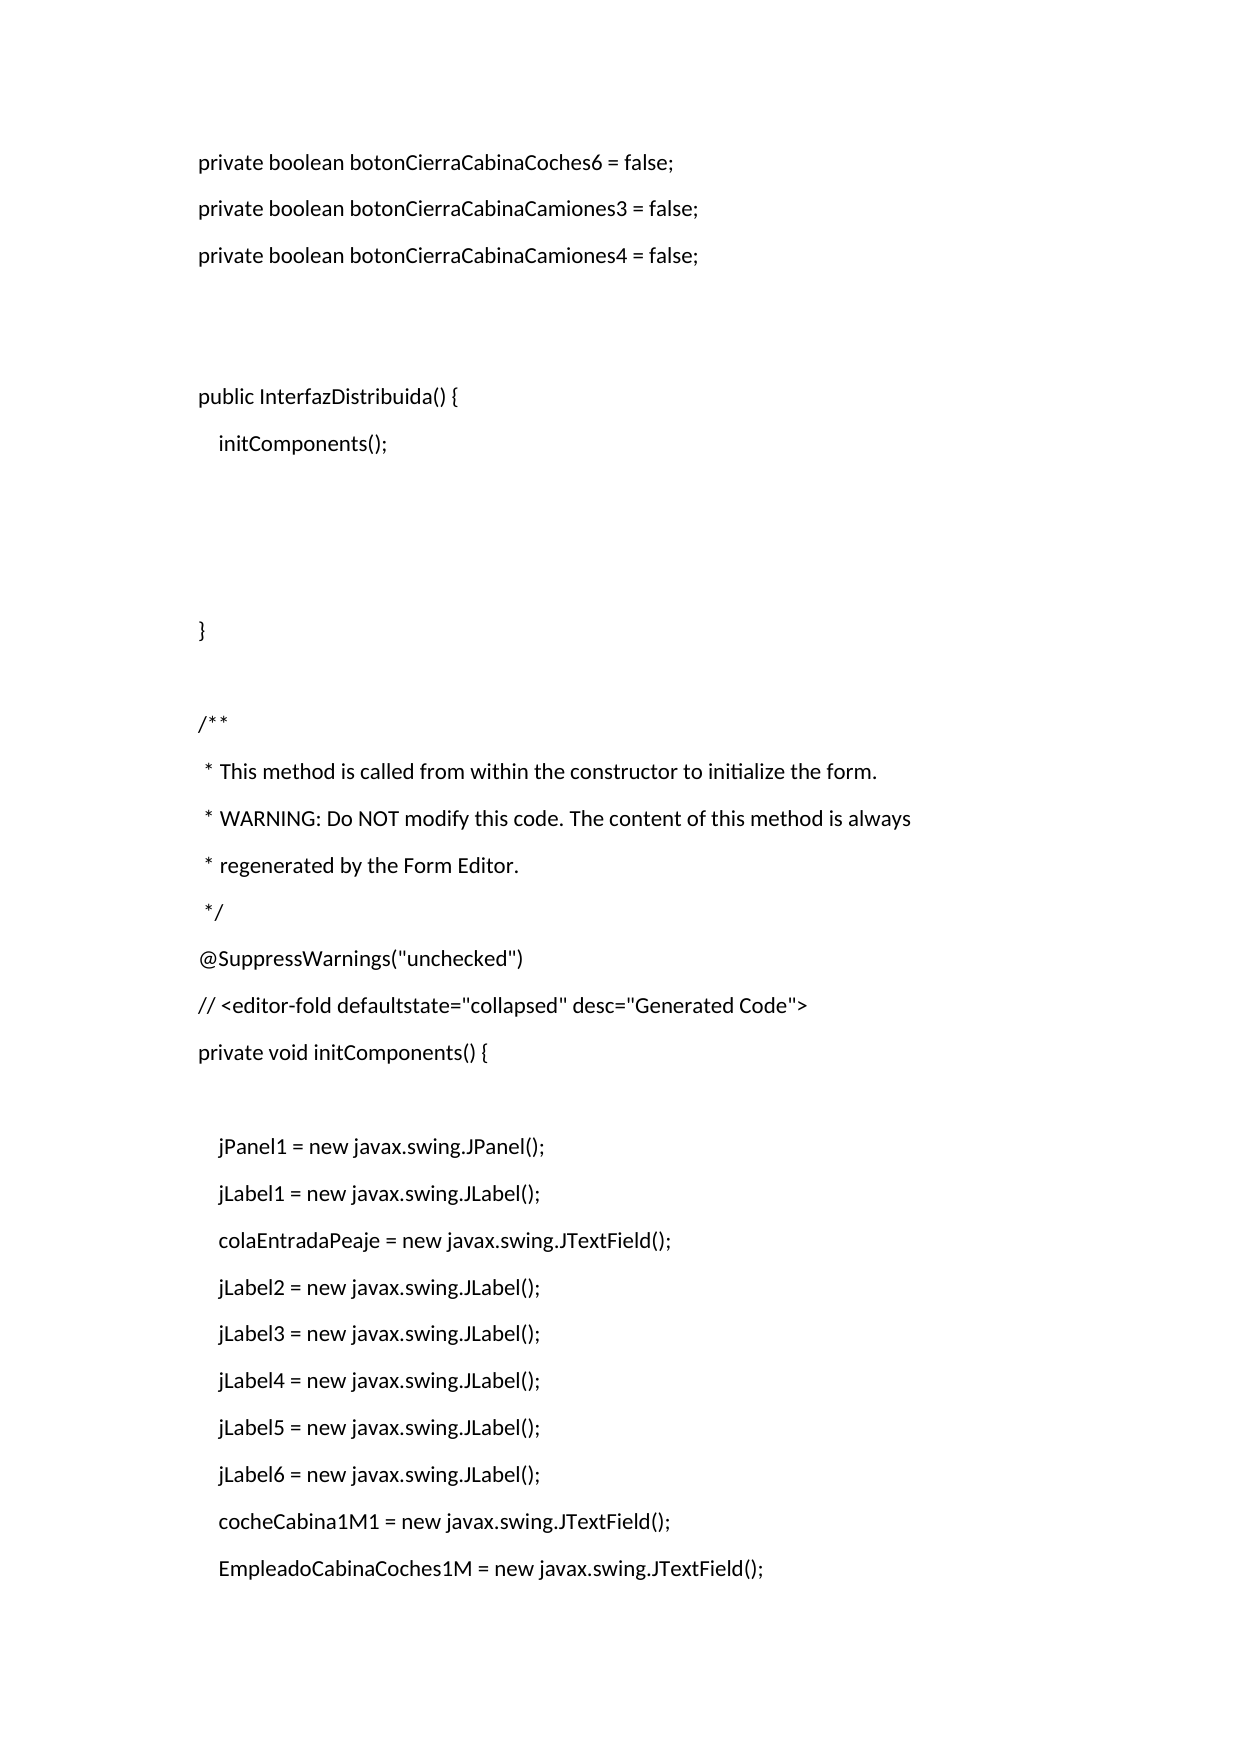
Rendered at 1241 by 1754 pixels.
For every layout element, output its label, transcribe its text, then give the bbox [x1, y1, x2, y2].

text private boolean botonCierraCabinaCoches6 = false; [177, 148, 1063, 176]
text /** [177, 710, 1063, 738]
text // <editor-fold defaultstate="collapsed" desc="Generated Code"> [177, 991, 1063, 1019]
text colaEntradaPeaje = new javax.swing.JTextField(); [177, 1226, 1063, 1254]
text jLabel3 = new javax.swing.JLabel(); [177, 1319, 1063, 1347]
text jLabel4 = new javax.swing.JLabel(); [177, 1366, 1063, 1394]
text } [177, 616, 1063, 644]
text EmpleadoCabinaCoches1M = new javax.swing.JTextField(); [177, 1554, 1063, 1582]
text private boolean botonCierraCabinaCamiones3 = false; [177, 194, 1063, 222]
text * WARNING: Do NOT modify this code. The content of this method is always [177, 804, 1063, 832]
text initComponents(); [177, 429, 1063, 457]
text jLabel6 = new javax.swing.JLabel(); [177, 1460, 1063, 1488]
text cocheCabina1M1 = new javax.swing.JTextField(); [177, 1507, 1063, 1535]
text jPanel1 = new javax.swing.JPanel(); [177, 1132, 1063, 1160]
text * regenerated by the Form Editor. [177, 851, 1063, 879]
text public InterfazDistribuida() { [177, 382, 1063, 410]
text private void initComponents() { [177, 1038, 1063, 1066]
text jLabel5 = new javax.swing.JLabel(); [177, 1413, 1063, 1441]
text */ [177, 898, 1063, 926]
text @SuppressWarnings("unchecked") [177, 944, 1063, 972]
text * This method is called from within the constructor to initialize the form. [177, 757, 1063, 785]
text jLabel2 = new javax.swing.JLabel(); [177, 1273, 1063, 1301]
text private boolean botonCierraCabinaCamiones4 = false; [177, 241, 1063, 269]
text jLabel1 = new javax.swing.JLabel(); [177, 1179, 1063, 1207]
